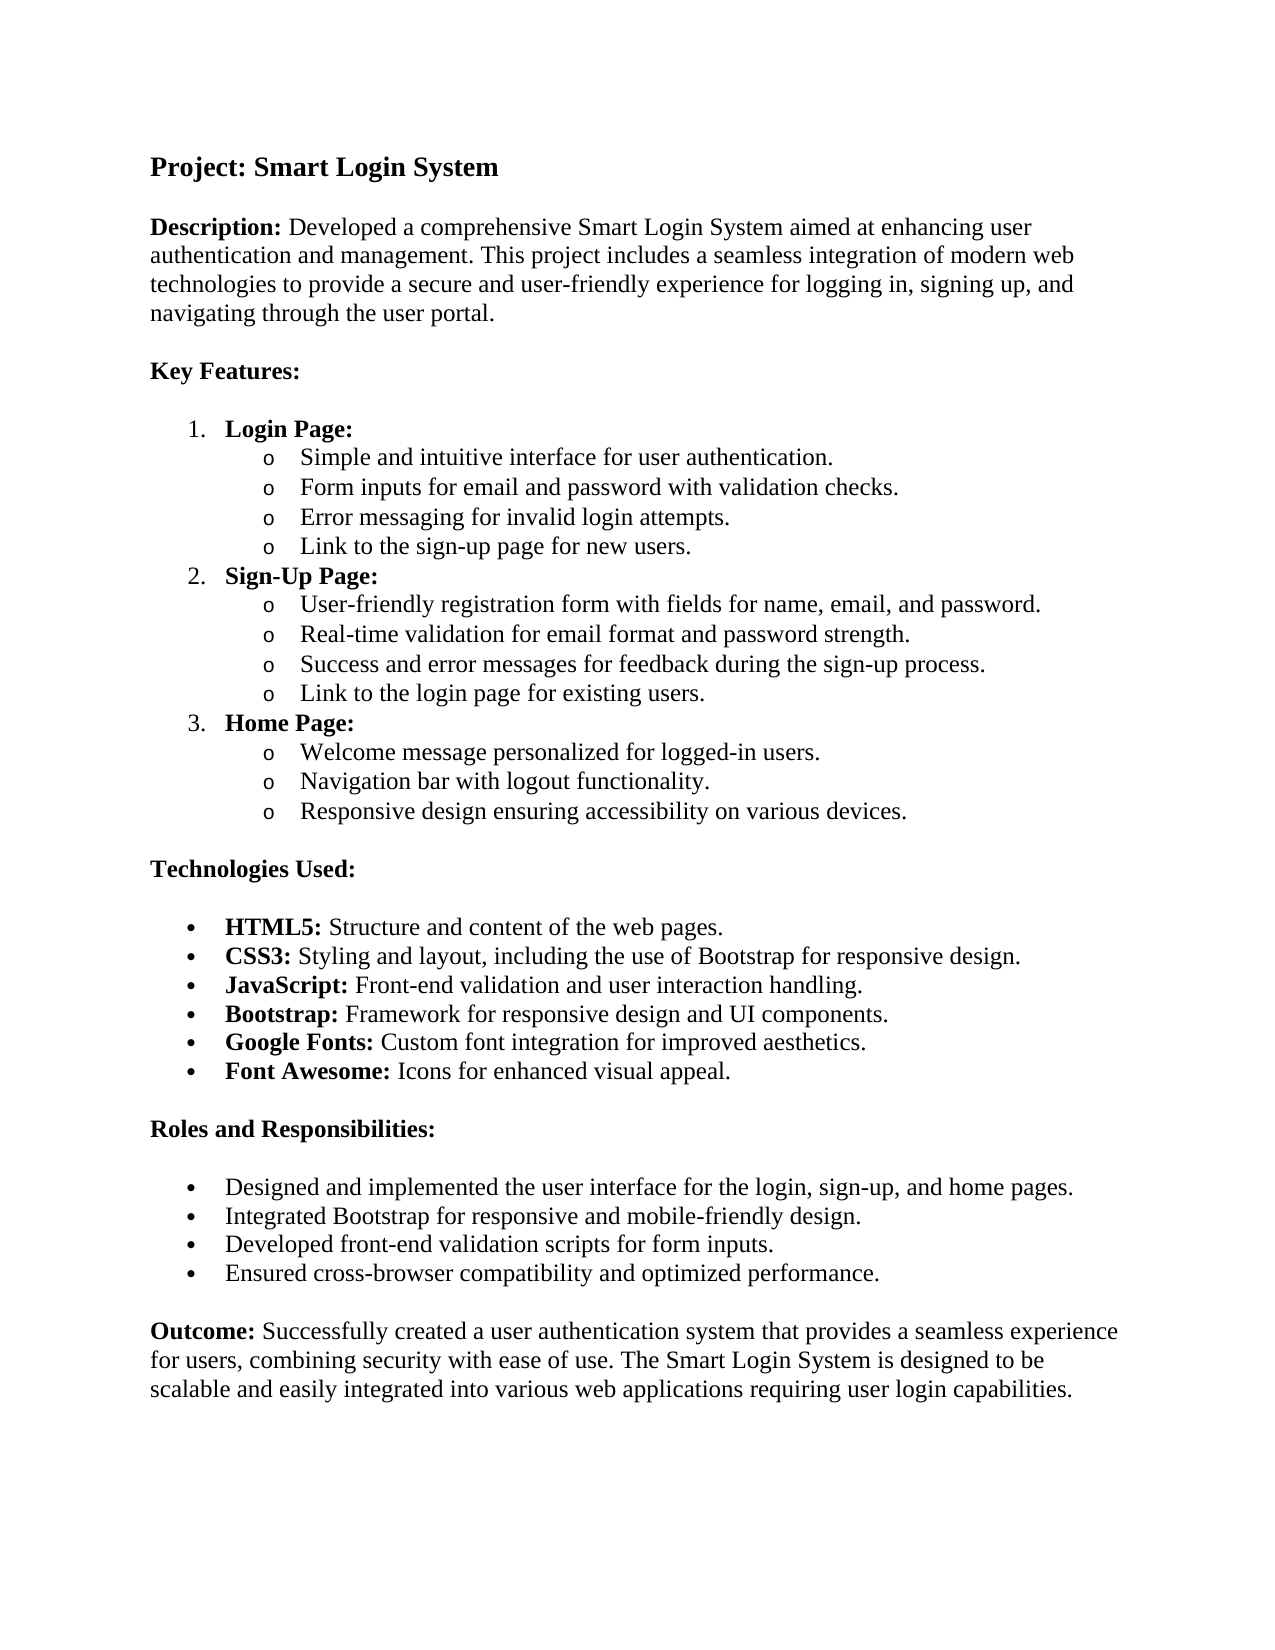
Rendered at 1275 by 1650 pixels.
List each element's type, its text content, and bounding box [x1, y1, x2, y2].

list HTML5: Structure and content of the web pages. [187, 912, 1125, 941]
list Simple and intuitive interface for user authentication. [262, 442, 1125, 472]
list Success and error messages for feedback during the sign-up process. [262, 649, 1125, 678]
list Font Awesome: Icons for enhanced visual appeal. [187, 1056, 1125, 1085]
text Outcome: Successfully created a user authentication system that provides a seamless experience for users, combining security with ease of use. The Smart Login System is designed to be scalable and easily integrated into various web applications requiring user login capabilities. [150, 1316, 1125, 1402]
list User-friendly registration form with fields for name, email, and password. [262, 589, 1125, 619]
list Link to the login page for existing users. [262, 678, 1125, 708]
list Developed front-end validation scripts for form inputs. [187, 1229, 1125, 1258]
text Project: Smart Login System [150, 150, 1125, 182]
list Google Fonts: Custom font integration for improved aesthetics. [187, 1027, 1125, 1056]
text Roles and Responsibilities: [150, 1114, 1125, 1143]
list Form inputs for email and password with validation checks. [262, 472, 1125, 502]
list Integrated Bootstrap for responsive and mobile-friendly design. [187, 1201, 1125, 1229]
list Responsive design ensuring accessibility on various devices. [262, 796, 1125, 825]
text Technologies Used: [150, 854, 1125, 883]
list Real-time validation for email format and password strength. [262, 619, 1125, 649]
text Key Features: [150, 356, 1125, 384]
list Navigation bar with logout functionality. [262, 766, 1125, 796]
list Welcome message personalized for logged-in users. [262, 737, 1125, 766]
list Designed and implemented the user interface for the login, sign-up, and home pages. [187, 1172, 1125, 1201]
list Sign-Up Page: [187, 561, 1125, 589]
list CSS3: Styling and layout, including the use of Bootstrap for responsive design. [187, 941, 1125, 970]
text Description: Developed a comprehensive Smart Login System aimed at enhancing user authentication and management. This project includes a seamless integration of modern web technologies to provide a secure and user-friendly experience for logging in, signing up, and navigating through the user portal. [150, 212, 1125, 327]
list Error messaging for invalid login attempts. [262, 502, 1125, 531]
list Link to the sign-up page for new users. [262, 531, 1125, 561]
list JavaScript: Front-end validation and user interaction handling. [187, 970, 1125, 999]
list Home Page: [187, 708, 1125, 737]
list Ensured cross-browser compatibility and optimized performance. [187, 1258, 1125, 1287]
list Bootstrap: Framework for responsive design and UI components. [187, 999, 1125, 1027]
list Login Page: [187, 414, 1125, 442]
